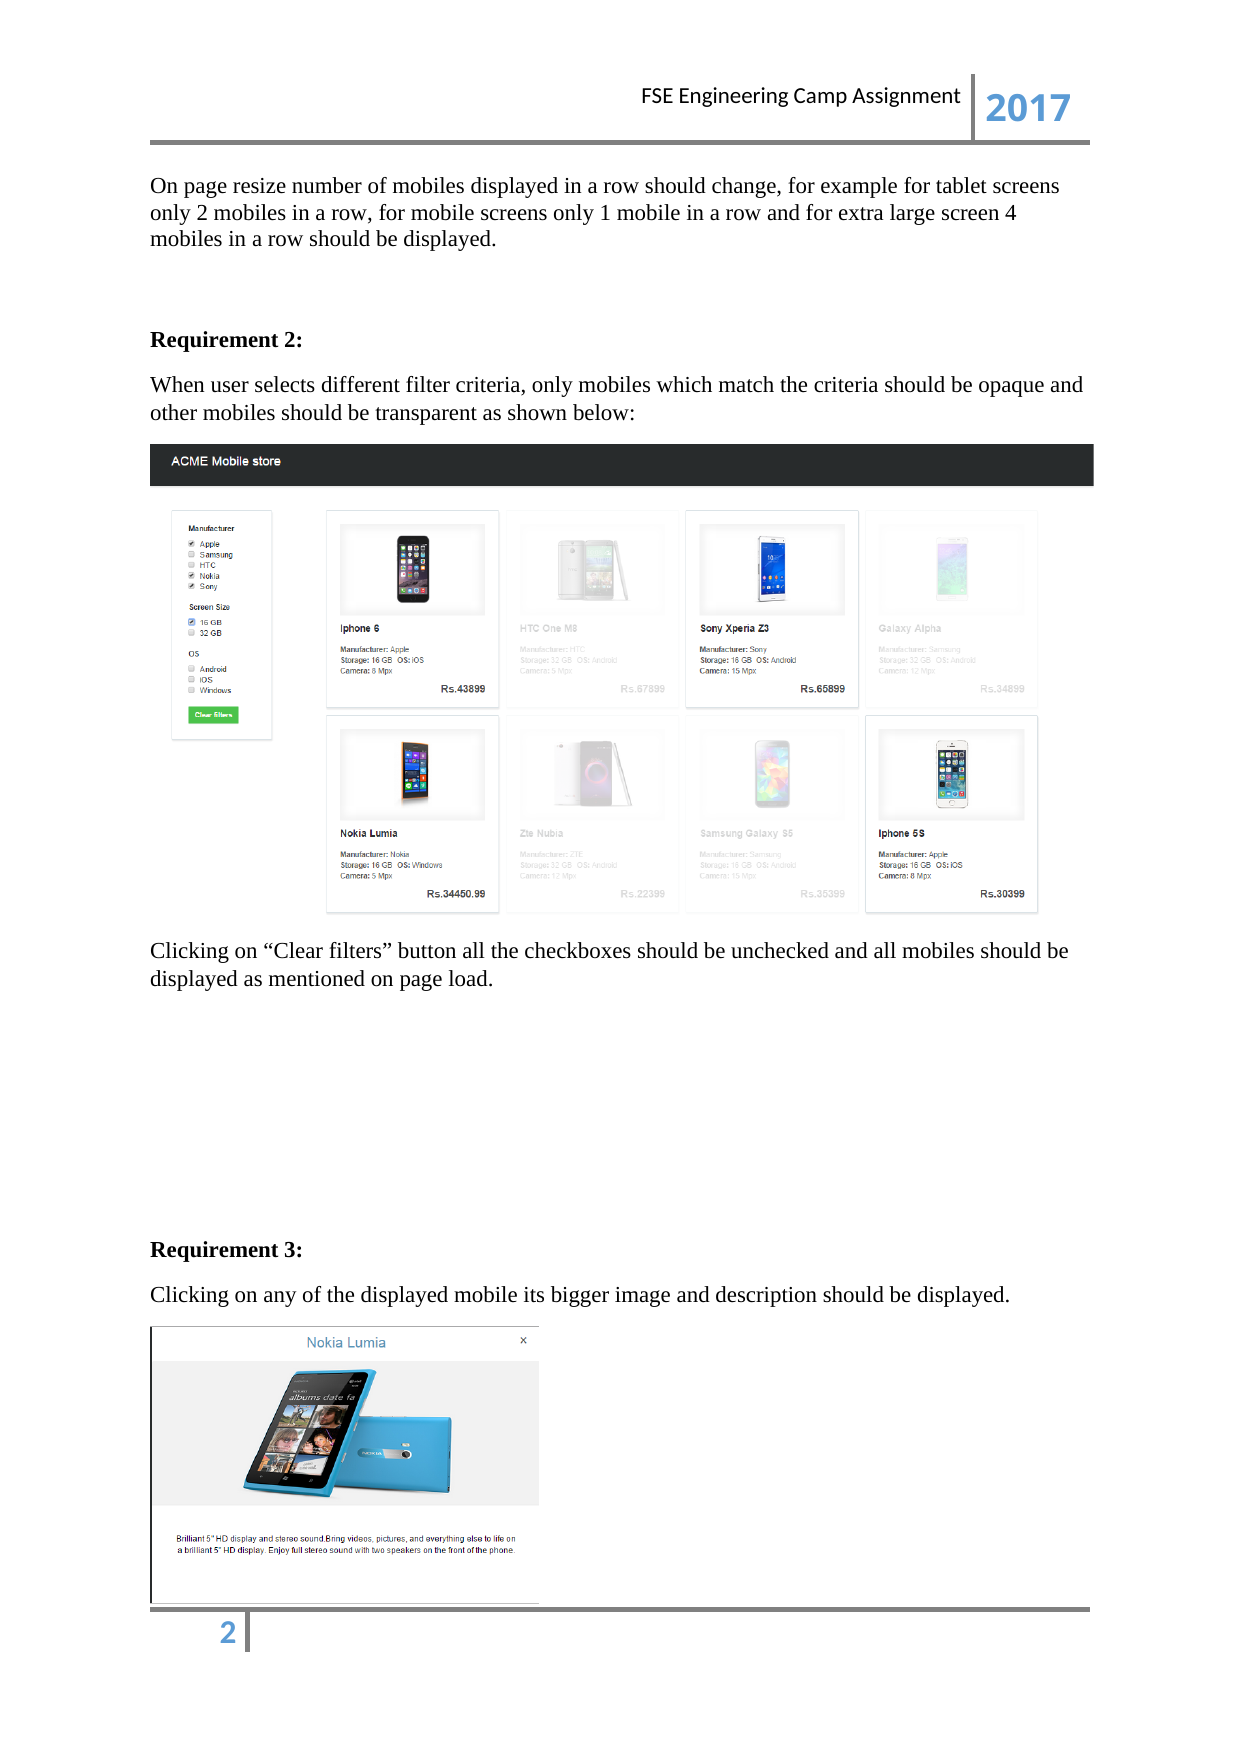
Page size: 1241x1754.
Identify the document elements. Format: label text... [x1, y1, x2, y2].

text On page resize number of mobiles displayed in a row should change, for example for tablet screens only 2 mobiles in a row, for mobile screens only 1 mobile in a row and for extra large screen 4 mobiles in a row should be displayed. [150, 172, 1090, 252]
picture [150, 1326, 539, 1604]
text Requirement 2: [150, 326, 1090, 352]
text When user selects different filter criteria, only mobiles which match the criteria should be opaque and other mobiles should be transparent as shown below: [150, 371, 1090, 426]
text Requirement 3: [150, 1236, 1090, 1262]
picture [150, 444, 1094, 919]
text Clicking on any of the displayed mobile its bigger image and description should be displayed. [150, 1281, 1090, 1307]
text Clicking on “Clear filters” button all the checkboxes should be unchecked and all mobiles should be displayed as mentioned on page load. [150, 937, 1090, 992]
